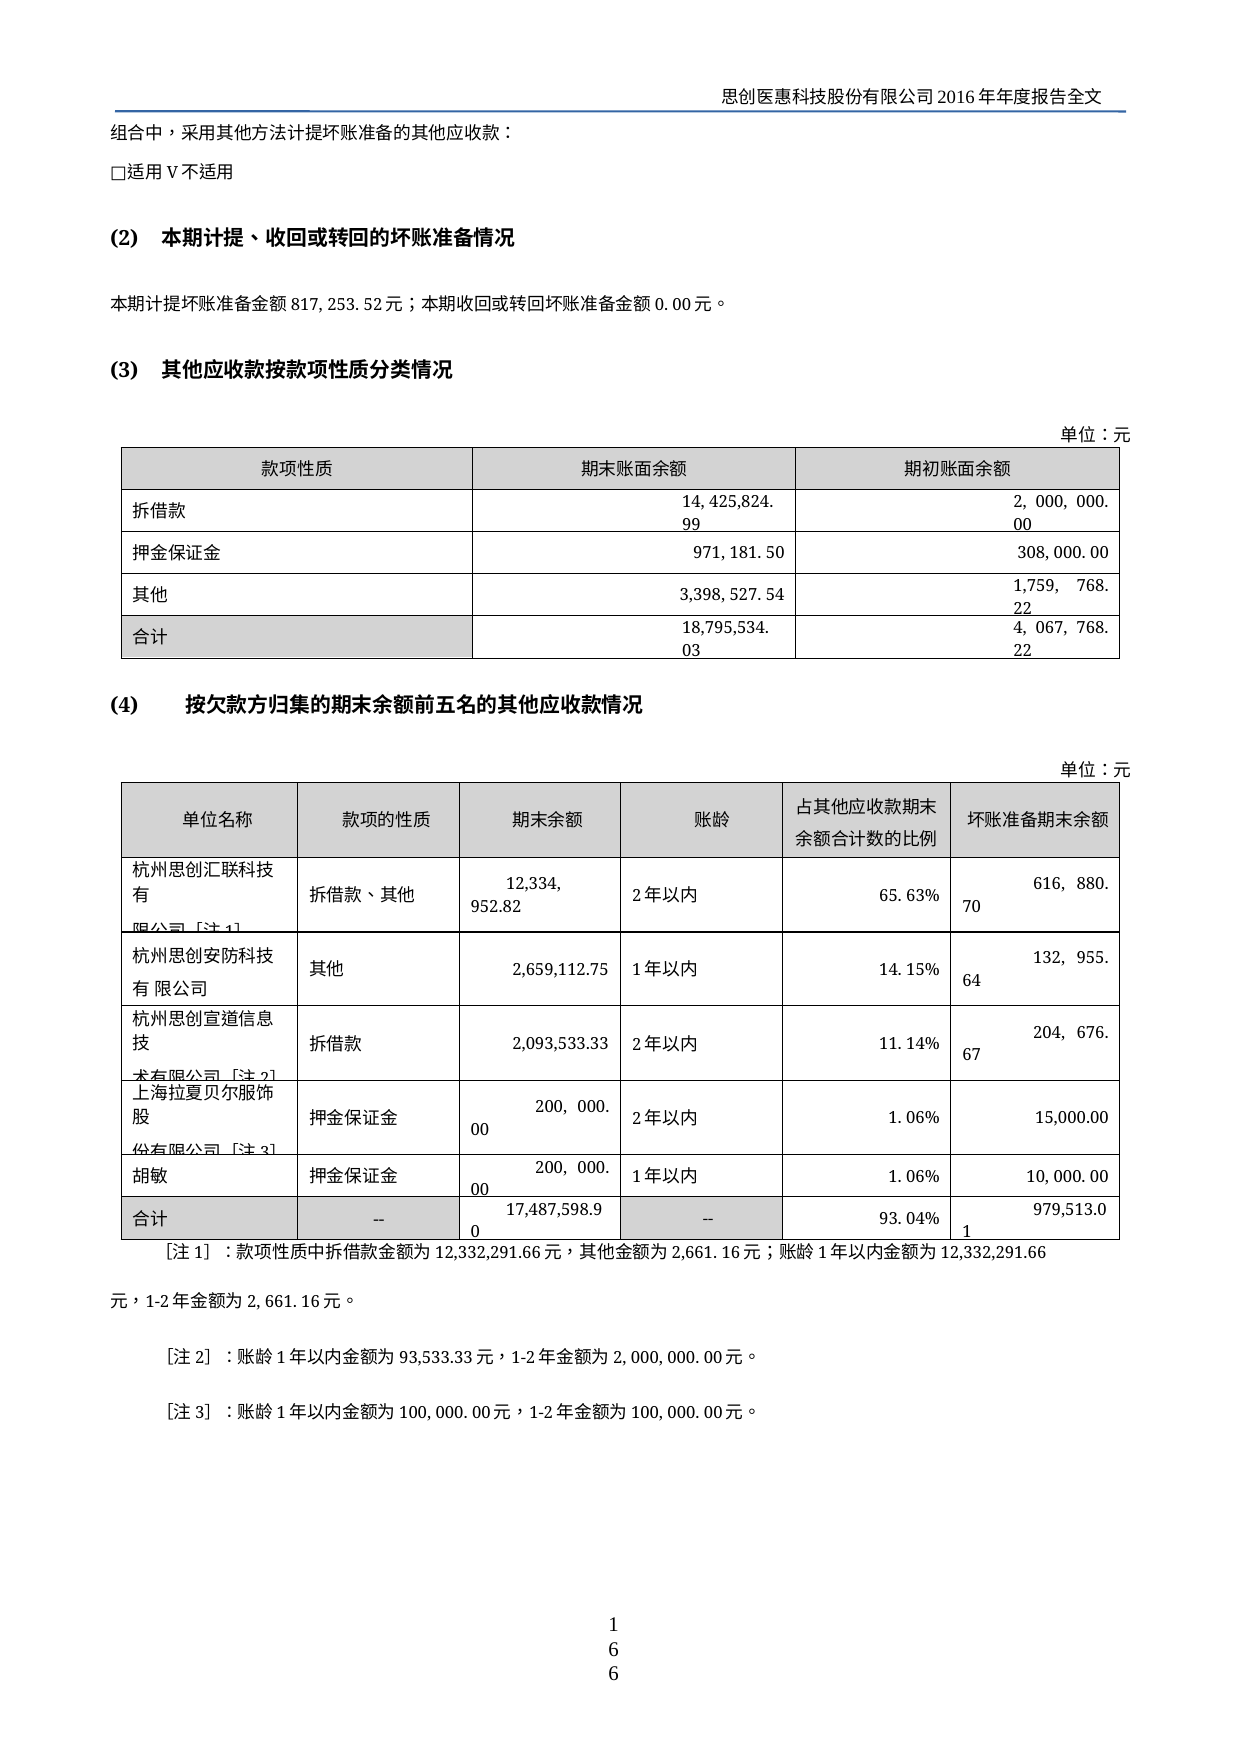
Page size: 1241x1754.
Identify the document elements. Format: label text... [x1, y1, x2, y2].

list 本期计提、收回或转回的坏账准备情况 [110, 223, 1131, 251]
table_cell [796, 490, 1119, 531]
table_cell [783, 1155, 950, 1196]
list 其他应收款按款项性质分类情况 [110, 355, 1131, 383]
text 元，1-2年金额为2, 661. 16元。 [110, 1289, 1131, 1313]
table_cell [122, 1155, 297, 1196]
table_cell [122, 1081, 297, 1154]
text ［注3］：账龄1年以内金额为100, 000. 00元，1-2年金额为100, 000. 00元。 [110, 1400, 1131, 1424]
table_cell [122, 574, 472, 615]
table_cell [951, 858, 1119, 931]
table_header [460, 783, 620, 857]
text ［注1］：款项性质中拆借款金额为12,332,291.66元，其他金额为2,661. 16元；账龄1年以内金额为12,332,291.66 [155, 1240, 1131, 1264]
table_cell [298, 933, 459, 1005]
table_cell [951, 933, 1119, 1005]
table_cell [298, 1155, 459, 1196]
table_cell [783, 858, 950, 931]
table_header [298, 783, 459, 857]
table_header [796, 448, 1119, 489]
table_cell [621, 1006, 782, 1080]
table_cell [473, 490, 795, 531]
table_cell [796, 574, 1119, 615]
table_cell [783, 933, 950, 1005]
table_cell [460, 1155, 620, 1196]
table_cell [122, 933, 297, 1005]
text 单位：元 [110, 758, 1131, 782]
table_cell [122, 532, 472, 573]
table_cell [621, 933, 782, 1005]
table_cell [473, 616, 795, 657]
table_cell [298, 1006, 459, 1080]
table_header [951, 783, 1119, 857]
text □适用V不适用 [110, 159, 1131, 183]
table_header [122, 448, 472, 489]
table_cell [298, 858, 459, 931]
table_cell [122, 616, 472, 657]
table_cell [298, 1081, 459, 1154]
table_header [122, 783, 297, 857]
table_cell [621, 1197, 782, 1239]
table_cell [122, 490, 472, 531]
list 按欠款方归集的期末余额前五名的其他应收款情况 [110, 690, 1131, 718]
text ［注2］：账龄1年以内金额为93,533.33元，1-2年金额为2, 000, 000. 00元。 [110, 1344, 1131, 1368]
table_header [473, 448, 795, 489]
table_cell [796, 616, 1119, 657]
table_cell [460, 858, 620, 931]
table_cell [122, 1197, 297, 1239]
text 组合中，采用其他方法计提坏账准备的其他应收款： [110, 121, 1131, 145]
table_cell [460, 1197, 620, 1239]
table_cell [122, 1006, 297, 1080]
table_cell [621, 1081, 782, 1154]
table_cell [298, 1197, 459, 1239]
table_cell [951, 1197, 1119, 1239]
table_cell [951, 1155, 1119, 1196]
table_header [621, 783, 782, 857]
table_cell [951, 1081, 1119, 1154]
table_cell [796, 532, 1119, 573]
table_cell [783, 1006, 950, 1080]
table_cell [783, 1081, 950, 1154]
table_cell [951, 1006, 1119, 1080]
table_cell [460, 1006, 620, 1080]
text 单位：元 [110, 423, 1131, 447]
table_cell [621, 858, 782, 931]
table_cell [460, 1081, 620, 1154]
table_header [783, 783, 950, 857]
text 本期计提坏账准备金额817, 253. 52元；本期收回或转回坏账准备金额0. 00元。 [110, 291, 1131, 315]
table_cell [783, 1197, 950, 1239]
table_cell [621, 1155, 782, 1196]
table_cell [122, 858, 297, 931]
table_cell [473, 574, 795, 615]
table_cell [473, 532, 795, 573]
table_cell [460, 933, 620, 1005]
